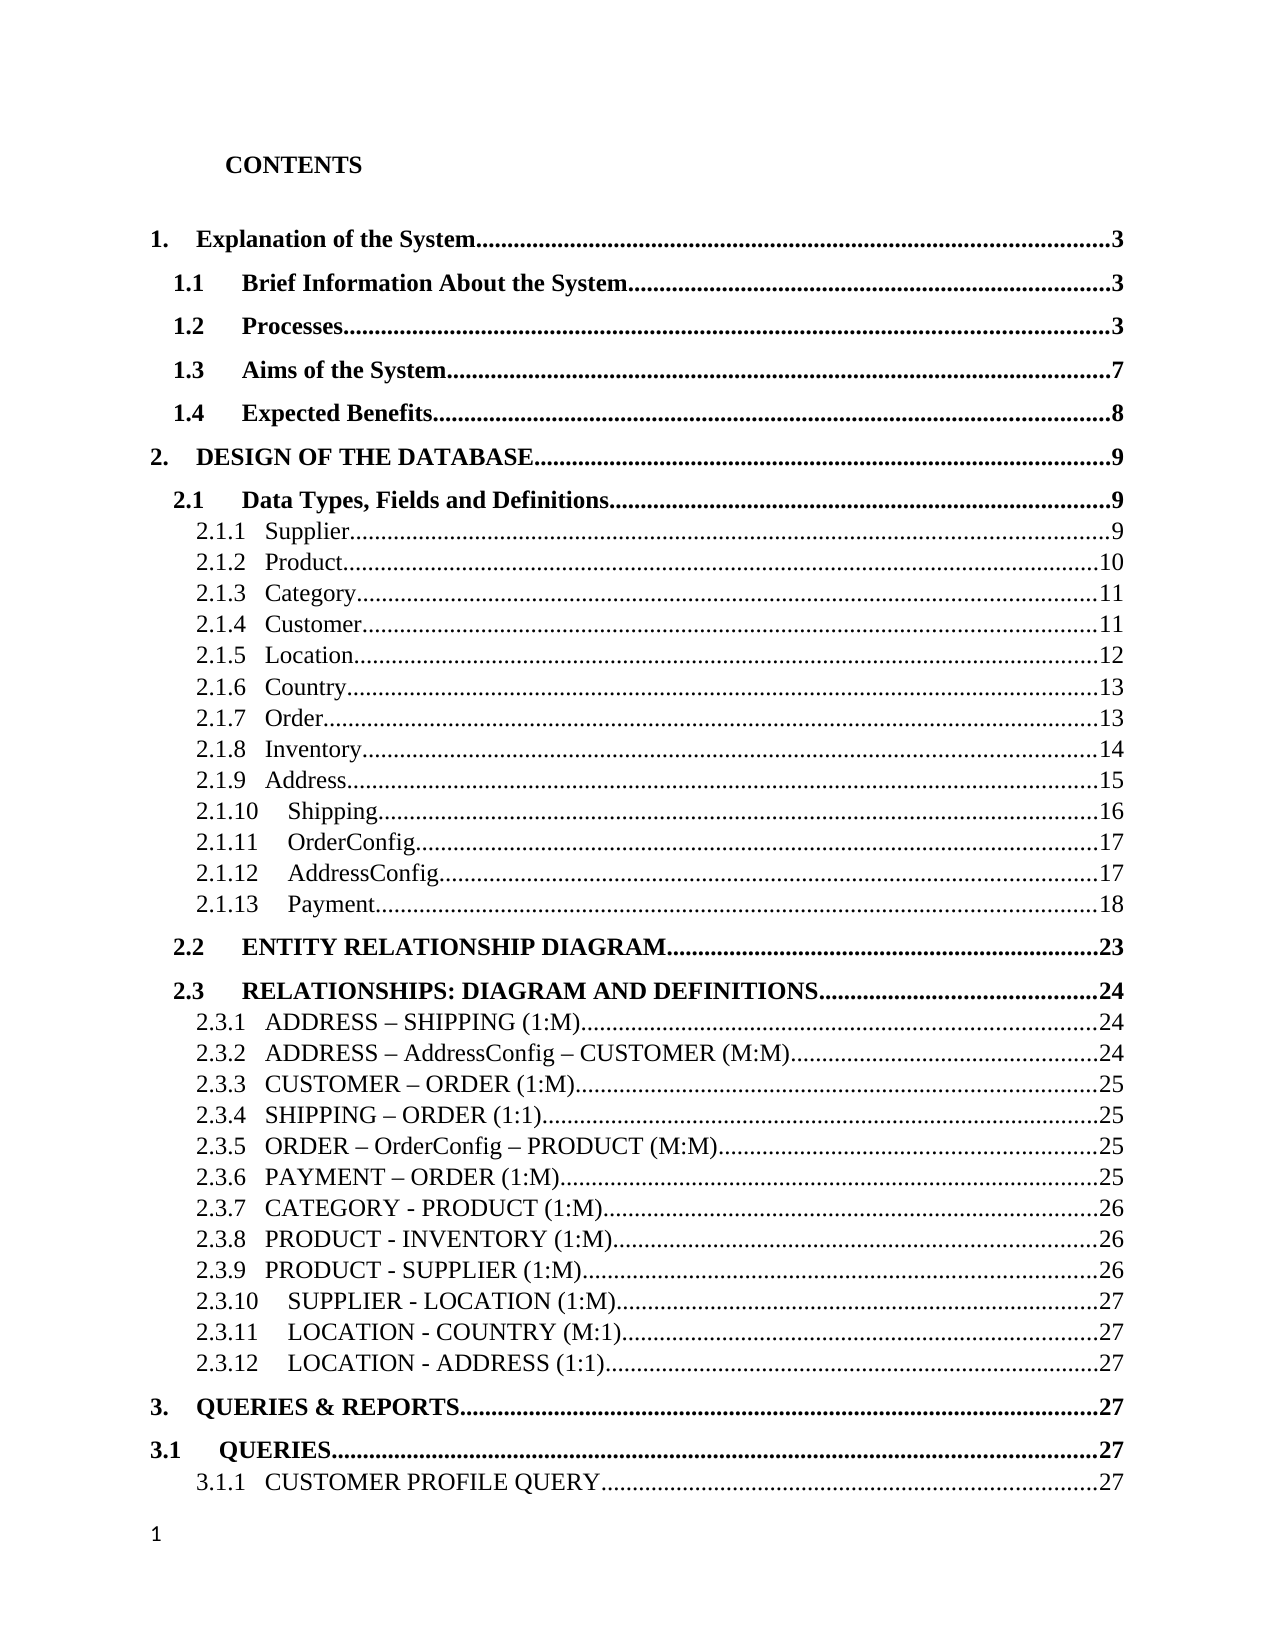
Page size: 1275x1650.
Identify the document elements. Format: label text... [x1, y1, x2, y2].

text CONTENTS [225, 150, 1125, 179]
